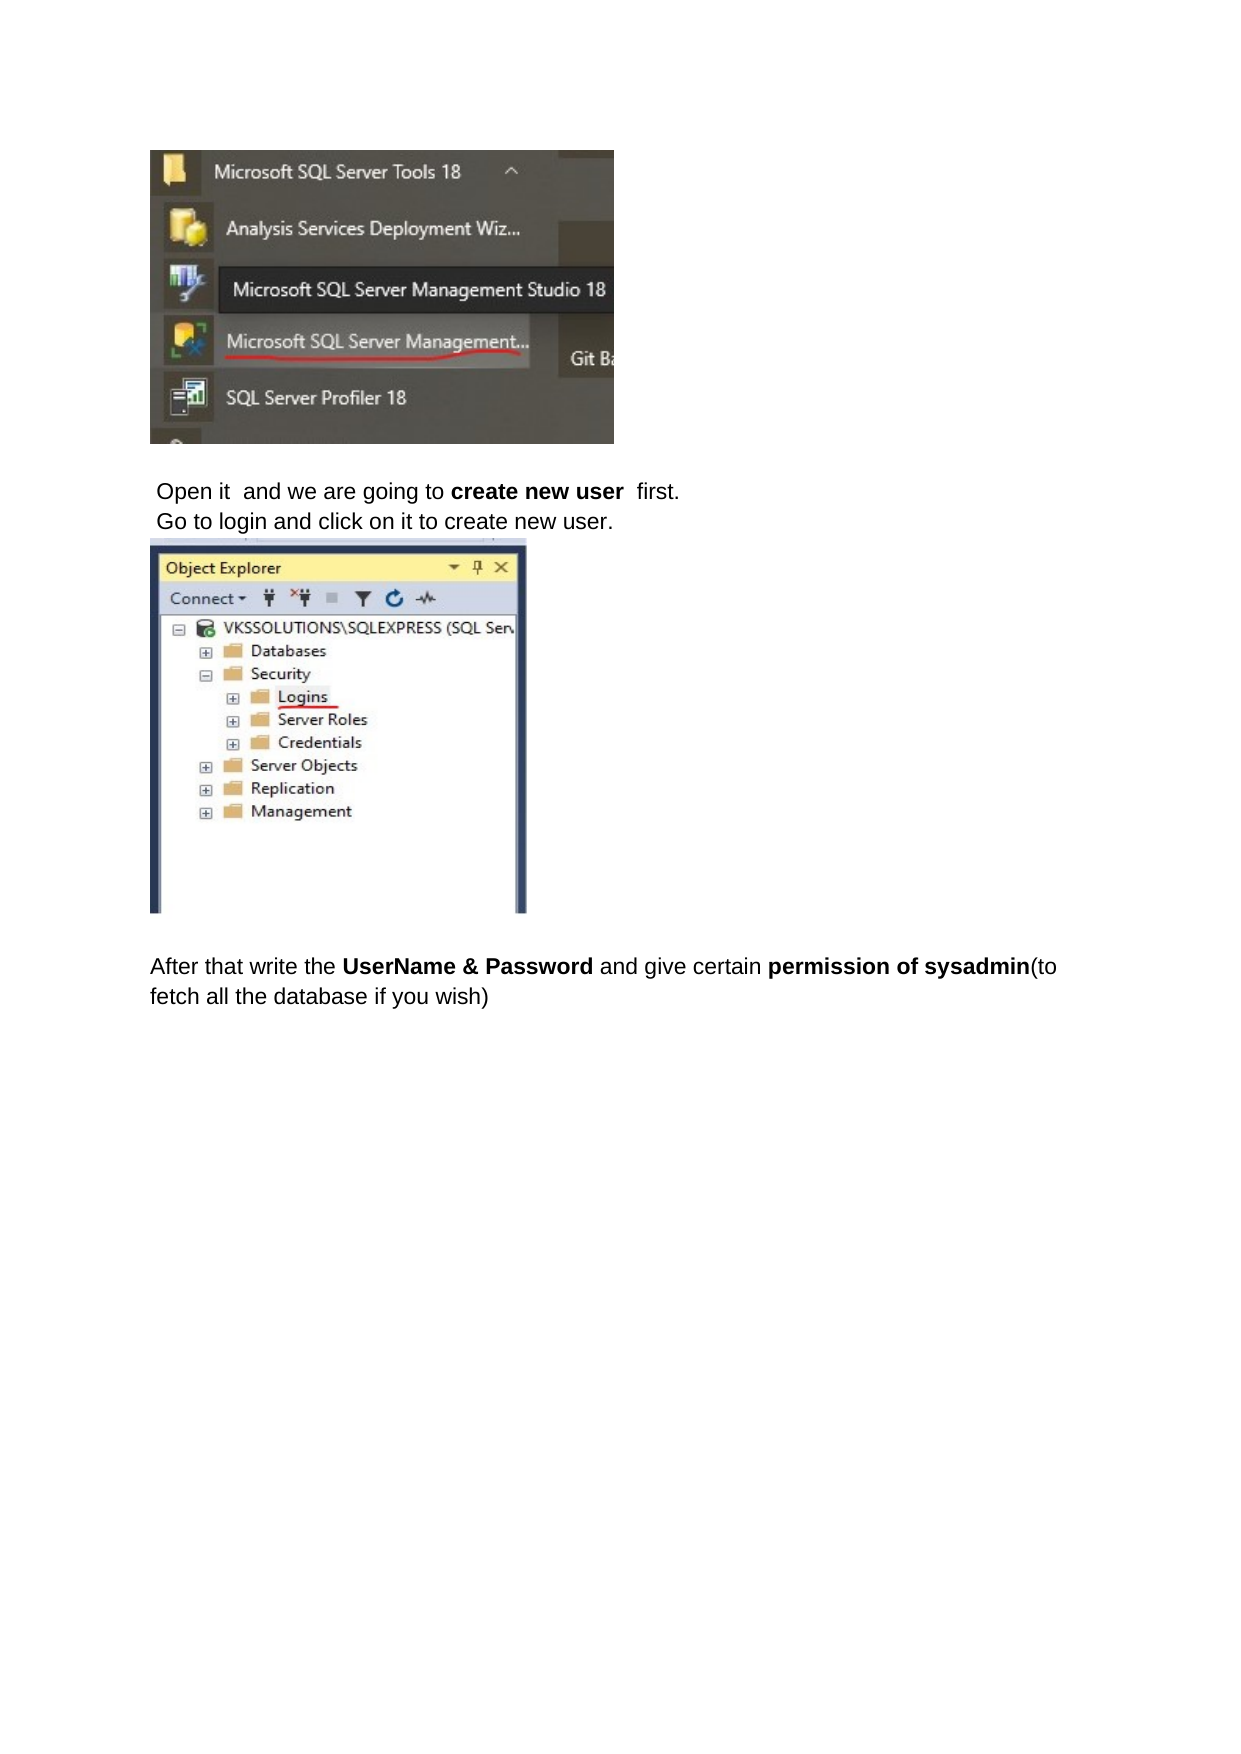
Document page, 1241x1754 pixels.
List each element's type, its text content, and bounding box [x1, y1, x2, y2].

picture [150, 538, 528, 919]
picture [150, 150, 614, 444]
text Go to login and click on it to create new user. [150, 508, 1090, 534]
text Open it and we are going to create new user first. [150, 478, 1090, 504]
text After that write the UserName & Password and give certain permission of sysadmin(to fetch all the database if you wish) [150, 953, 1090, 1009]
